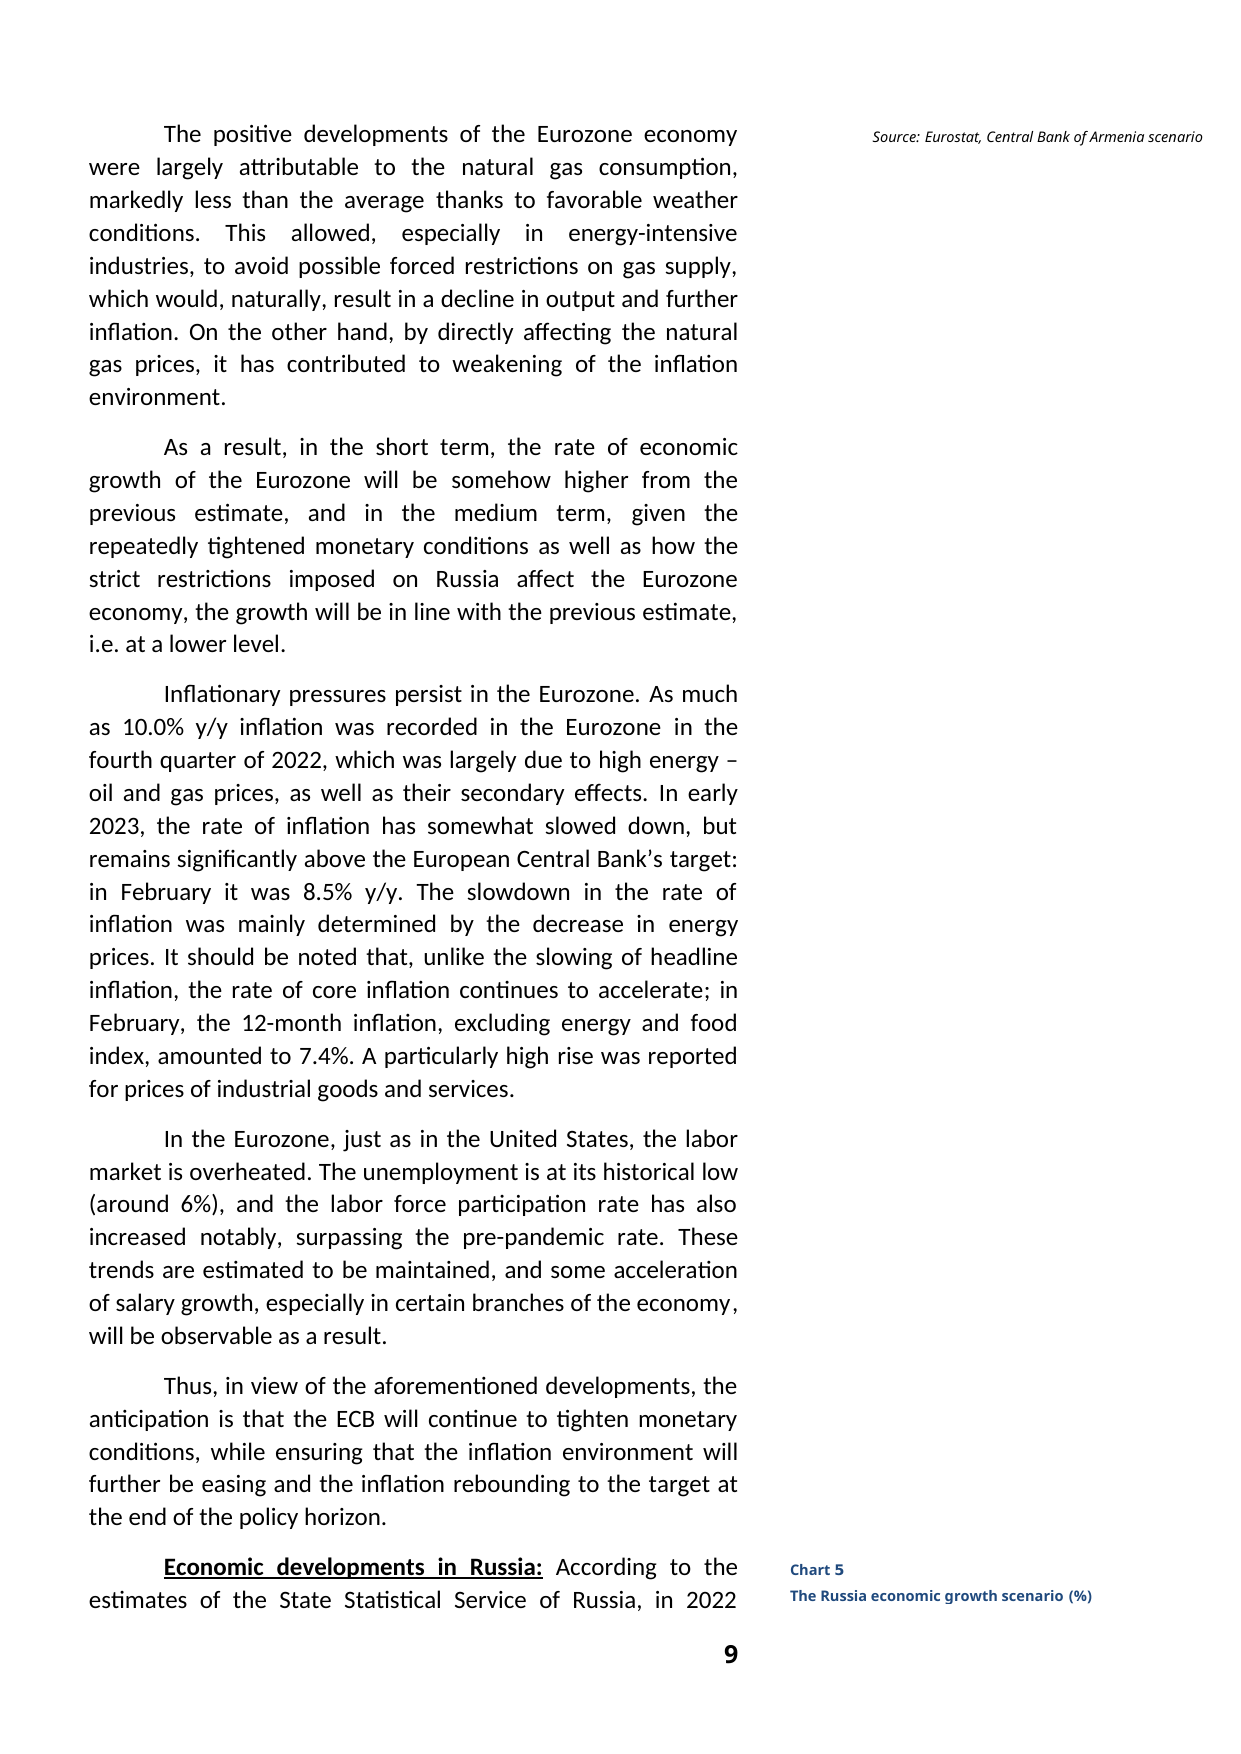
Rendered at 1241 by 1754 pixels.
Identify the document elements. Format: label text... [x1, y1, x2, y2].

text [89, 1551, 738, 1614]
text Inflationary pressures persist in the Eurozone. As much as 10.0% y/y inflation was recorded in the Eurozone in the fourth quarter of 2022, which was largely due to high energy – oil and gas prices, as well as their secondary effects. In early 2023, the rate of inflation has somewhat slowed down, but remains significantly above the European Central Bank’s target: in February it was 8.5% y/y. The slowdown in the rate of inflation was mainly determined by the decrease in energy prices. It should be noted that, unlike the slowing of headline inflation, the rate of core inflation continues to accelerate; in February, the 12-month inflation, excluding energy and food index, amounted to 7.4%. A particularly high rise was reported for prices of industrial goods and services. [89, 678, 738, 1104]
text The positive developments of the Eurozone economy were largely attributable to the natural gas consumption, markedly less than the average thanks to favorable weather conditions. This allowed, especially in energy-intensive industries, to avoid possible forced restrictions on gas supply, which would, naturally, result in a decline in output and further inflation. On the other hand, by directly affecting the natural gas prices, it has contributed to weakening of the inflation environment. [89, 346, 738, 412]
text In the Eurozone, just as in the United States, the labor market is overheated. The unemployment is at its historical low (around 6%), and the labor force participation rate has also increased notably, surpassing the pre-pandemic rate. These trends are estimated to be maintained, and some acceleration of salary growth, especially in certain branches of the economy, will be observable as a result. [89, 1123, 738, 1351]
text As a result, in the short term, the rate of economic growth of the Eurozone will be somehow higher from the previous estimate, and in the medium term, given the repeatedly tightened monetary conditions as well as how the strict restrictions imposed on Russia affect the Eurozone economy, the growth will be in line with the previous estimate, i.e. at a lower level. [89, 431, 738, 659]
text The positive developments of the Eurozone economy were largely attributable to the natural gas consumption, markedly less than the average thanks to favorable weather conditions. This allowed, especially in energy-intensive industries, to avoid possible forced restrictions on gas supply, which would, naturally, result in a decline in output and further inflation. On the other hand, by directly affecting the natural gas prices, it has contributed to weakening of the inflation environment. [89, 118, 738, 184]
text Thus, in view of the aforementioned developments, the anticipation is that the ECB will continue to tighten monetary conditions, while ensuring that the inflation environment will further be easing and the inflation rebounding to the target at the end of the policy horizon. [89, 1370, 738, 1532]
